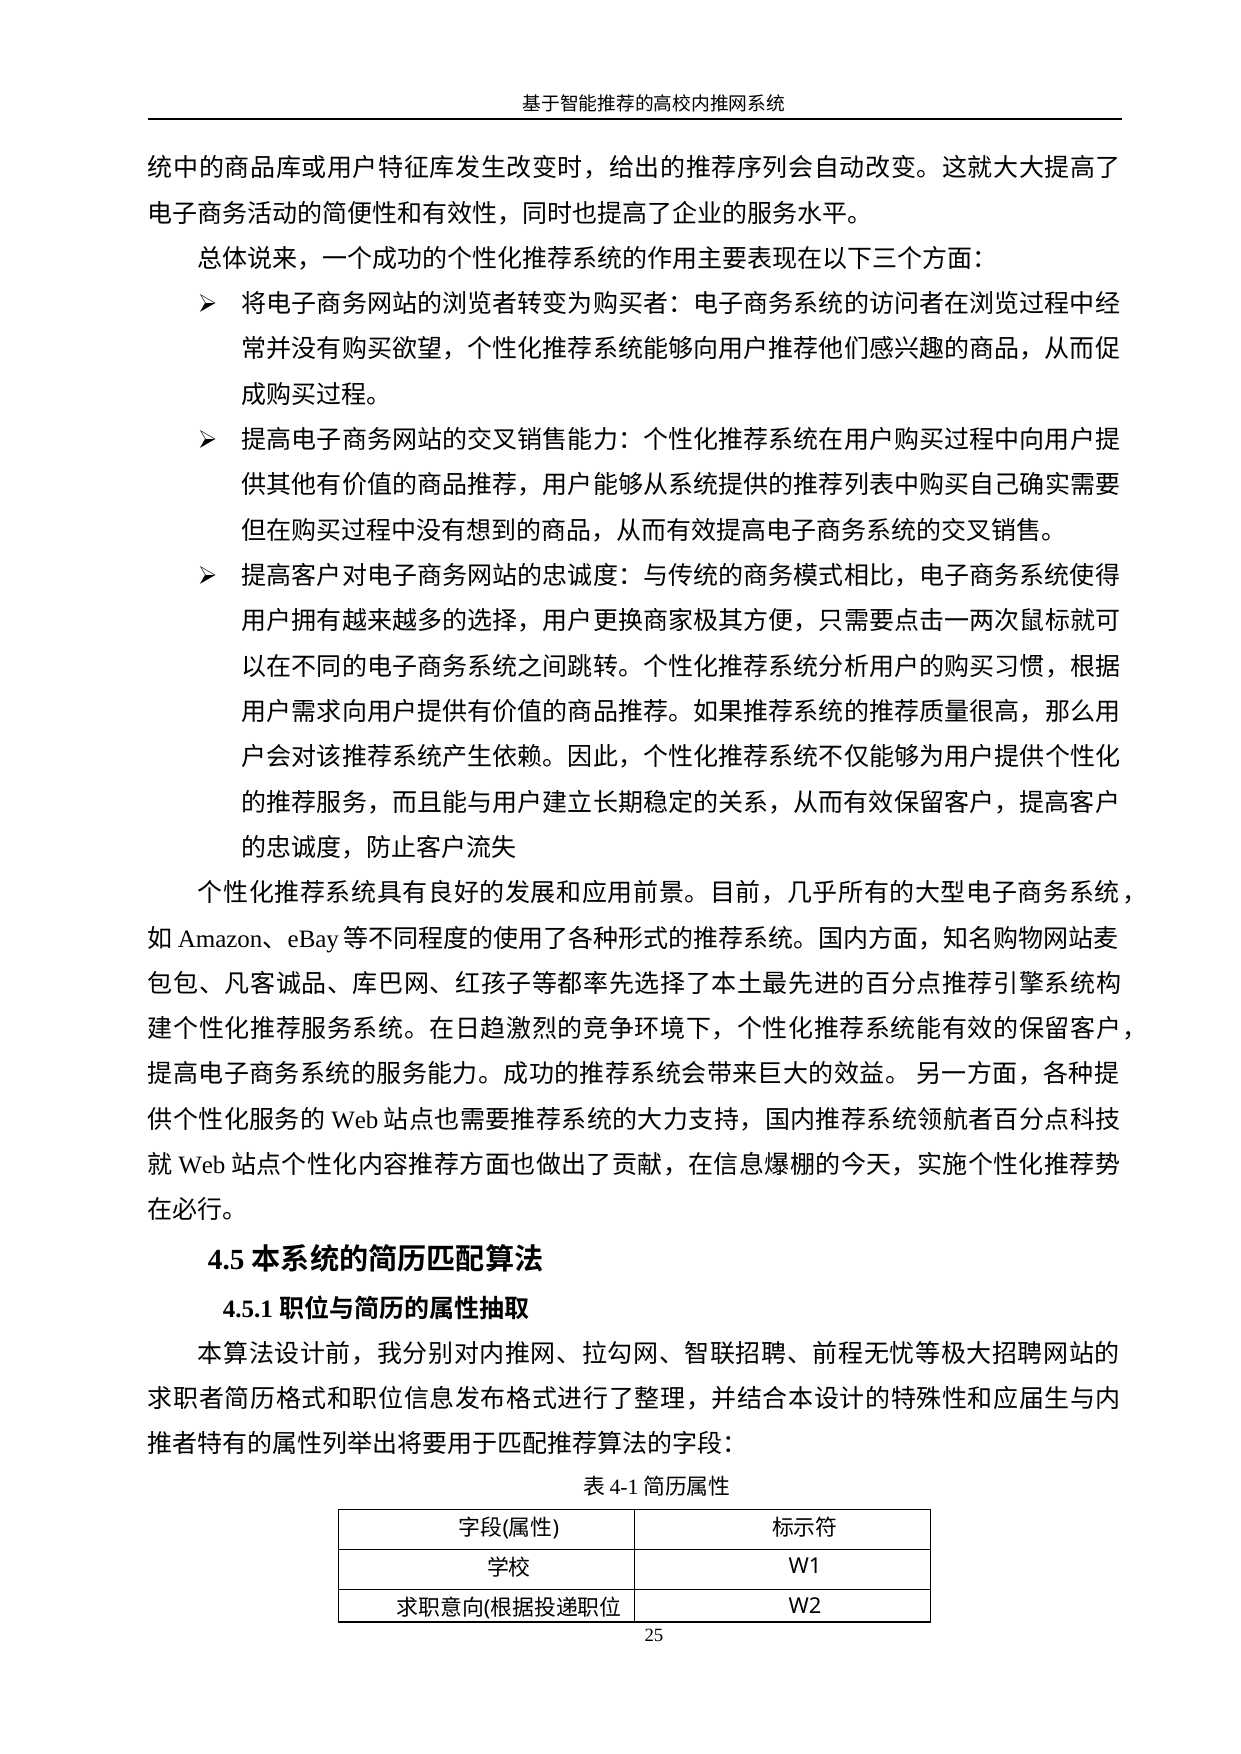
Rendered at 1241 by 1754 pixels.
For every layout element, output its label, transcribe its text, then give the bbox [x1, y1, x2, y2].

table_header 标示符 [635, 1510, 930, 1549]
text 本算法设计前，我分别对内推网、拉勾网、智联招聘、前程无忧等极大招聘网站的求职者简历格式和职位信息发布格式进行了整理，并结合本设计的特殊性和应届生与内推者特有的属性列举出将要用于匹配推荐算法的字段： [148, 1333, 1122, 1460]
text 个性化推荐系统具有良好的发展和应用前景。目前，几乎所有的大型电子商务系统，如Amazon、eBay等不同程度的使用了各种形式的推荐系统。国内方面，知名购物网站麦包包、凡客诚品、库巴网、红孩子等都率先选择了本土最先进的百分点推荐引擎系统构建个性化推荐服务系统。在日趋激烈的竞争环境下，个性化推荐系统能有效的保留客户，提高电子商务系统的服务能力。成功的推荐系统会带来巨大的效益。 另一方面，各种提供个性化服务的Web站点也需要推荐系统的大力支持，国内推荐系统领航者百分点科技就Web站点个性化内容推荐方面也做出了贡献，在信息爆棚的今天，实施个性化推荐势在必行。 [148, 873, 1122, 1226]
list 将电子商务网站的浏览者转变为购买者：电子商务系统的访问者在浏览过程中经常并没有购买欲望，个性化推荐系统能够向用户推荐他们感兴趣的商品，从而促成购买过程。 [198, 284, 1122, 411]
list 提高客户对电子商务网站的忠诚度：与传统的商务模式相比，电子商务系统使得用户拥有越来越多的选择，用户更换商家极其方便，只需要点击一两次鼠标就可以在不同的电子商务系统之间跳转。个性化推荐系统分析用户的购买习惯，根据用户需求向用户提供有价值的商品推荐。如果推荐系统的推荐质量很高，那么用户会对该推荐系统产生依赖。因此，个性化推荐系统不仅能够为用户提供个性化的推荐服务，而且能与用户建立长期稳定的关系，从而有效保留客户，提高客户的忠诚度，防止客户流失 [198, 556, 1122, 864]
table_header 字段(属性) [339, 1510, 634, 1549]
list 提高电子商务网站的交叉销售能力：个性化推荐系统在用户购买过程中向用户提供其他有价值的商品推荐，用户能够从系统提供的推荐列表中购买自己确实需要但在购买过程中没有想到的商品，从而有效提高电子商务系统的交叉销售。 [198, 419, 1122, 546]
table_cell 学校 [339, 1550, 634, 1588]
text 表4-1简历属性 [148, 1469, 1122, 1501]
table_cell W1 [635, 1550, 930, 1588]
table_cell 求职意向(根据投递职位排序) [339, 1590, 634, 1621]
text 总体说来，一个成功的个性化推荐系统的作用主要表现在以下三个方面： [148, 238, 1122, 274]
table_cell W2 [635, 1590, 930, 1621]
subtitle 本系统的简历匹配算法 [208, 1235, 1122, 1277]
text 个性化推荐的最大的优点在于，它能收集用户特征资料并根据用户特征，如兴趣偏好，为用户主动作出个性化的推荐。而且，系统给出的推荐是可以实时更新的，即当系统中的商品库或用户特征库发生改变时，给出的推荐序列会自动改变。这就大大提高了电子商务活动的简便性和有效性，同时也提高了企业的服务水平。 [148, 148, 1122, 229]
subtitle 职位与简历的属性抽取 [223, 1288, 1122, 1324]
